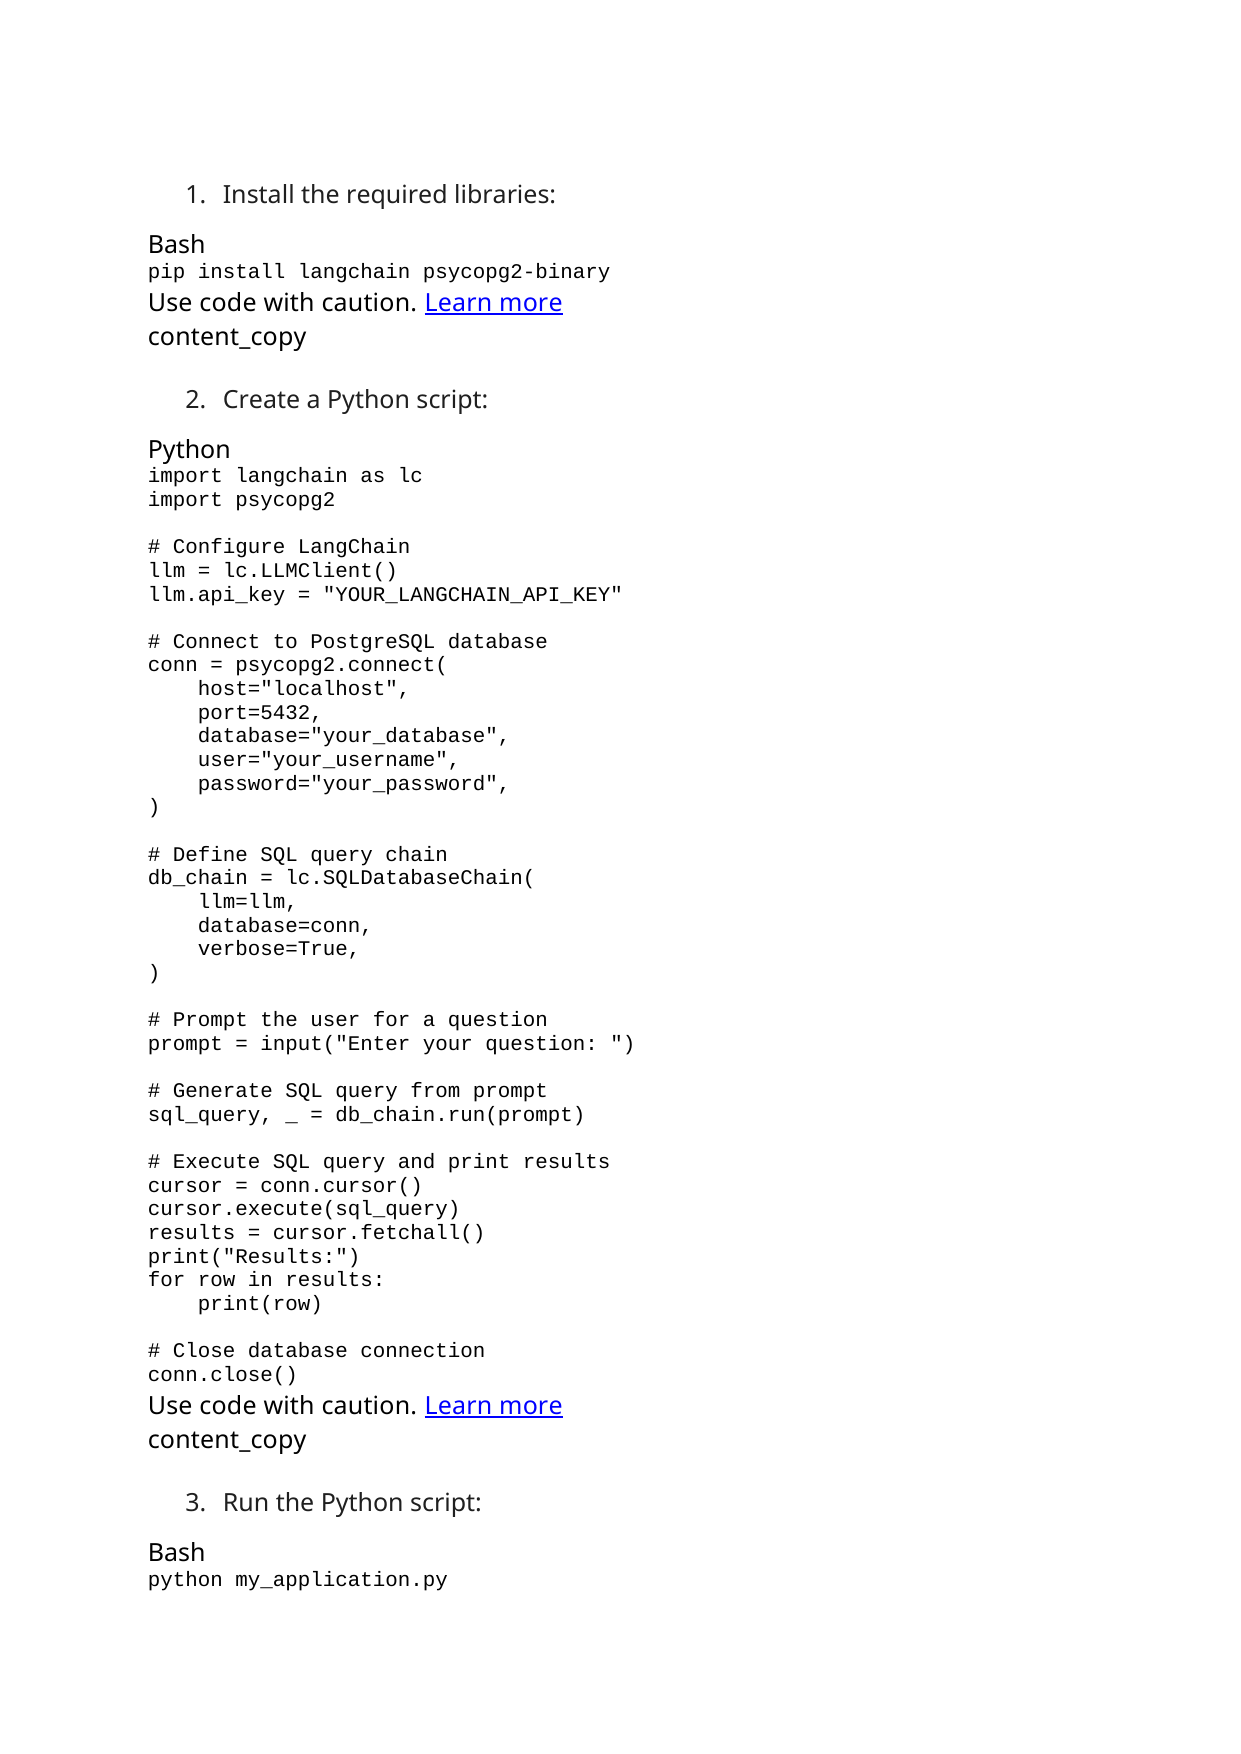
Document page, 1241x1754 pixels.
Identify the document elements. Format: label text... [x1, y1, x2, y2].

text llm=llm, [148, 891, 1092, 914]
text ) [148, 962, 1092, 986]
list Create a Python script: [185, 382, 1092, 416]
text # Configure LangChain [148, 536, 1092, 560]
text Bash [148, 227, 1092, 261]
text for row in results: [148, 1269, 1092, 1293]
text port=5432, [148, 702, 1092, 725]
text Use code with caution. Learn more [148, 1387, 1092, 1422]
list Run the Python script: [185, 1485, 1092, 1519]
text database=conn, [148, 914, 1092, 938]
text content_copy [148, 318, 1092, 352]
text conn.close() [148, 1364, 1092, 1387]
text pip install langchain psycopg2-binary [148, 261, 1092, 284]
text llm = lc.LLMClient() [148, 560, 1092, 583]
text password="your_password", [148, 773, 1092, 796]
text content_copy [148, 1422, 1092, 1456]
text python my_application.py [148, 1568, 1092, 1592]
text import langchain as lc [148, 465, 1092, 489]
text print("Results:") [148, 1246, 1092, 1269]
text db_chain = lc.SQLDatabaseChain( [148, 867, 1092, 891]
text llm.api_key = "YOUR_LANGCHAIN_API_KEY" [148, 583, 1092, 607]
text # Define SQL query chain [148, 844, 1092, 867]
text results = cursor.fetchall() [148, 1222, 1092, 1246]
text # Generate SQL query from prompt [148, 1080, 1092, 1104]
text verbose=True, [148, 938, 1092, 962]
text # Close database connection [148, 1340, 1092, 1364]
text cursor.execute(sql_query) [148, 1198, 1092, 1222]
text import psycopg2 [148, 489, 1092, 513]
list Install the required libraries: [185, 177, 1092, 211]
text print(row) [148, 1293, 1092, 1317]
text database="your_database", [148, 725, 1092, 749]
text # Execute SQL query and print results [148, 1151, 1092, 1175]
text Bash [148, 1534, 1092, 1568]
text user="your_username", [148, 749, 1092, 773]
text Python [148, 431, 1092, 465]
text sql_query, _ = db_chain.run(prompt) [148, 1104, 1092, 1127]
text host="localhost", [148, 678, 1092, 702]
text # Prompt the user for a question [148, 1009, 1092, 1033]
text Use code with caution. Learn more [148, 284, 1092, 318]
text prompt = input("Enter your question: ") [148, 1033, 1092, 1056]
text # Connect to PostgreSQL database [148, 631, 1092, 654]
text ) [148, 796, 1092, 820]
text cursor = conn.cursor() [148, 1175, 1092, 1198]
text conn = psycopg2.connect( [148, 654, 1092, 678]
